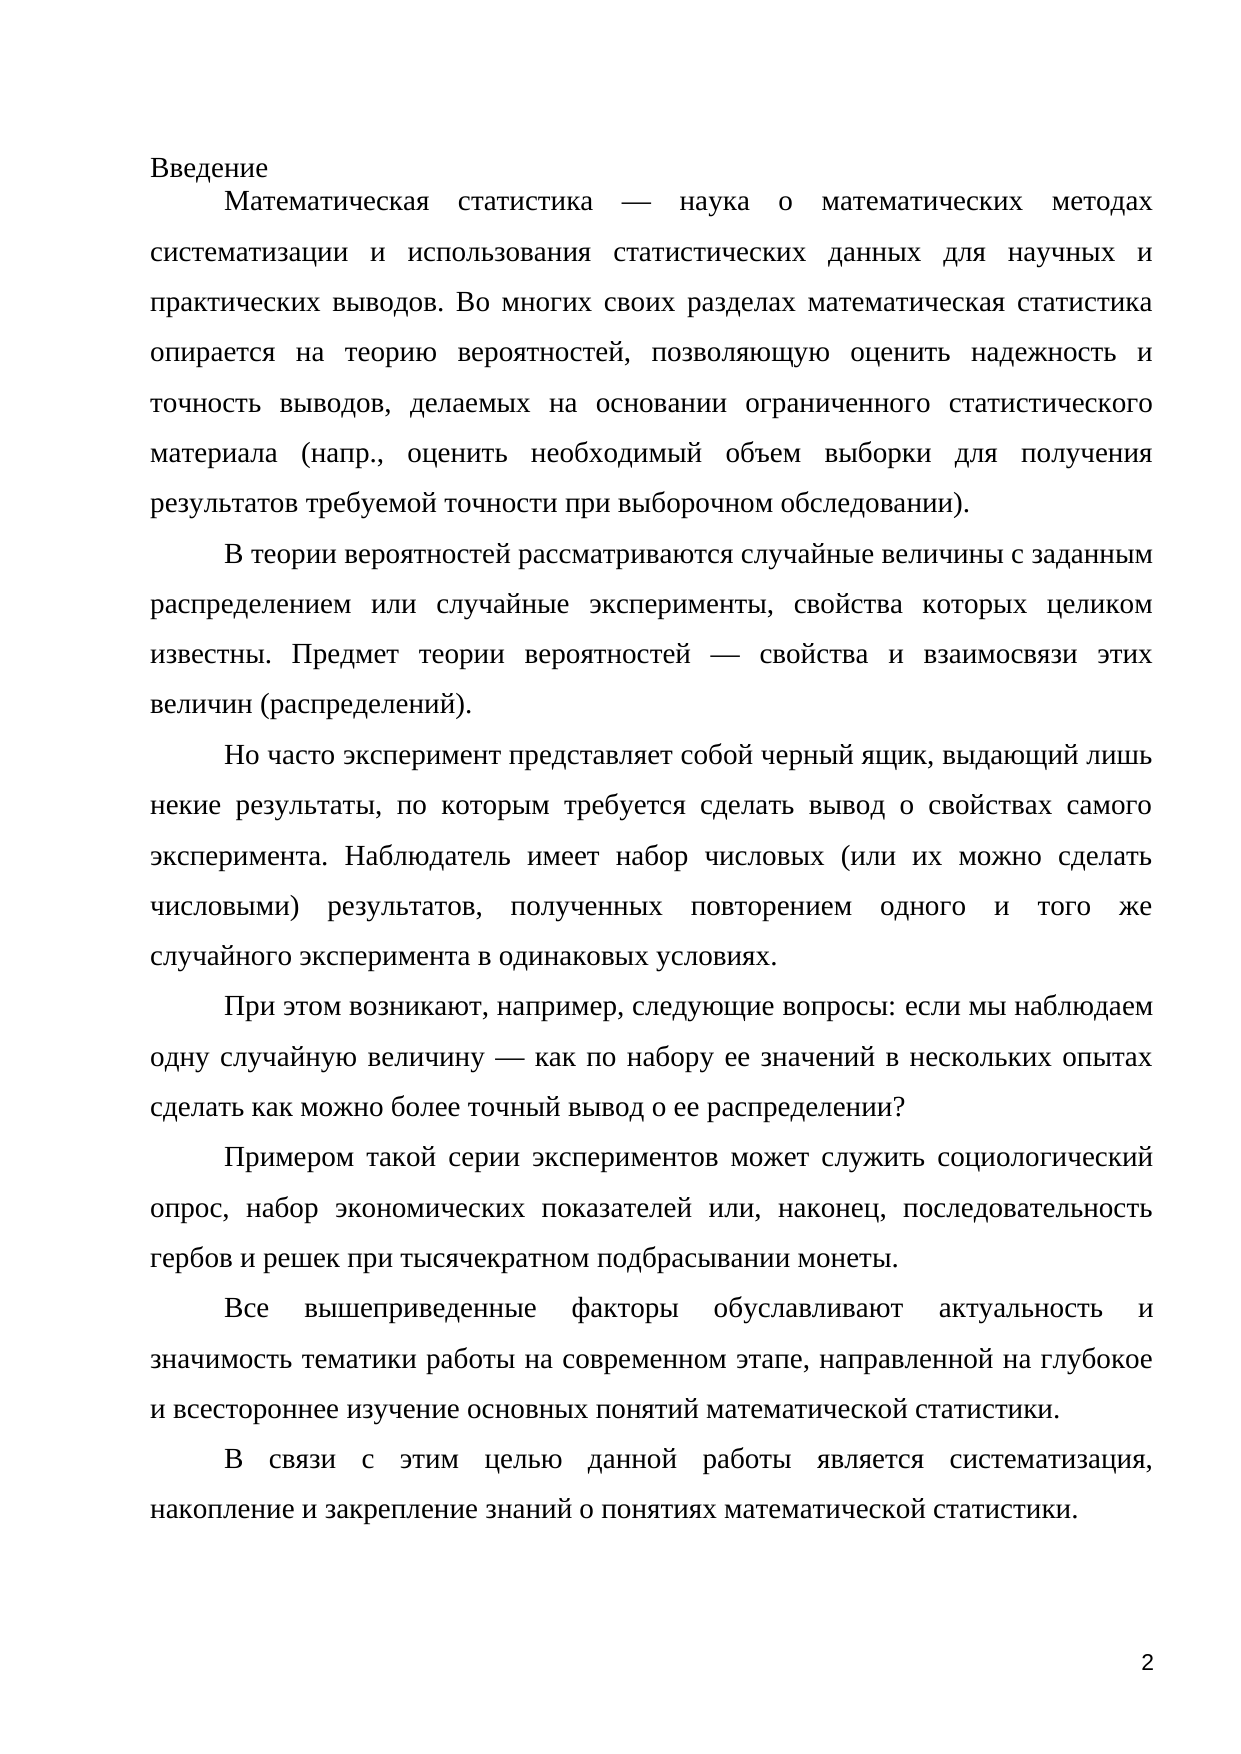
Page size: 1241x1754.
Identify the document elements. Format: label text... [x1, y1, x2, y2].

text Математическая статистика — наука о математических методах систематизации и использования статистических данных для научных и практических выводов. Во многих своих разделах математическая статистика опирается на теорию вероятностей, позволяющую оценить надежность и точность выводов, делаемых на основании ограниченного статистического материала (напр., оценить необходимый объем выборки для получения результатов требуемой точности при выборочном обследовании). [150, 183, 1153, 519]
subtitle Введение [150, 150, 1153, 183]
text В связи с этим целью данной работы является систематизация, накопление и закрепление знаний о понятиях математической статистики. [150, 1441, 1153, 1525]
text Все вышеприведенные факторы обуславливают актуальность и значимость тематики работы на современном этапе, направленной на глубокое и всестороннее изучение основных понятий математической статистики. [150, 1290, 1153, 1424]
text В теории вероятностей рассматриваются случайные величины с заданным распределением или случайные эксперименты, свойства которых целиком известны. Предмет теории вероятностей — свойства и взаимосвязи этих величин (распределений). [150, 536, 1153, 720]
text При этом возникают, например, следующие вопросы: если мы наблюдаем одну случайную величину — как по набору ее значений в нескольких опытах сделать как можно более точный вывод о ее распределении? [150, 988, 1153, 1123]
text Но часто эксперимент представляет собой черный ящик, выдающий лишь некие результаты, по которым требуется сделать вывод о свойствах самого эксперимента. Наблюдатель имеет набор числовых (или их можно сделать числовыми) результатов, полученных повторением одного и того же случайного эксперимента в одинаковых условиях. [150, 737, 1153, 972]
text Примером такой серии экспериментов может служить социологический опрос, набор экономических показателей или, наконец, последовательность гербов и решек при тысячекратном подбрасывании монеты. [150, 1139, 1153, 1274]
